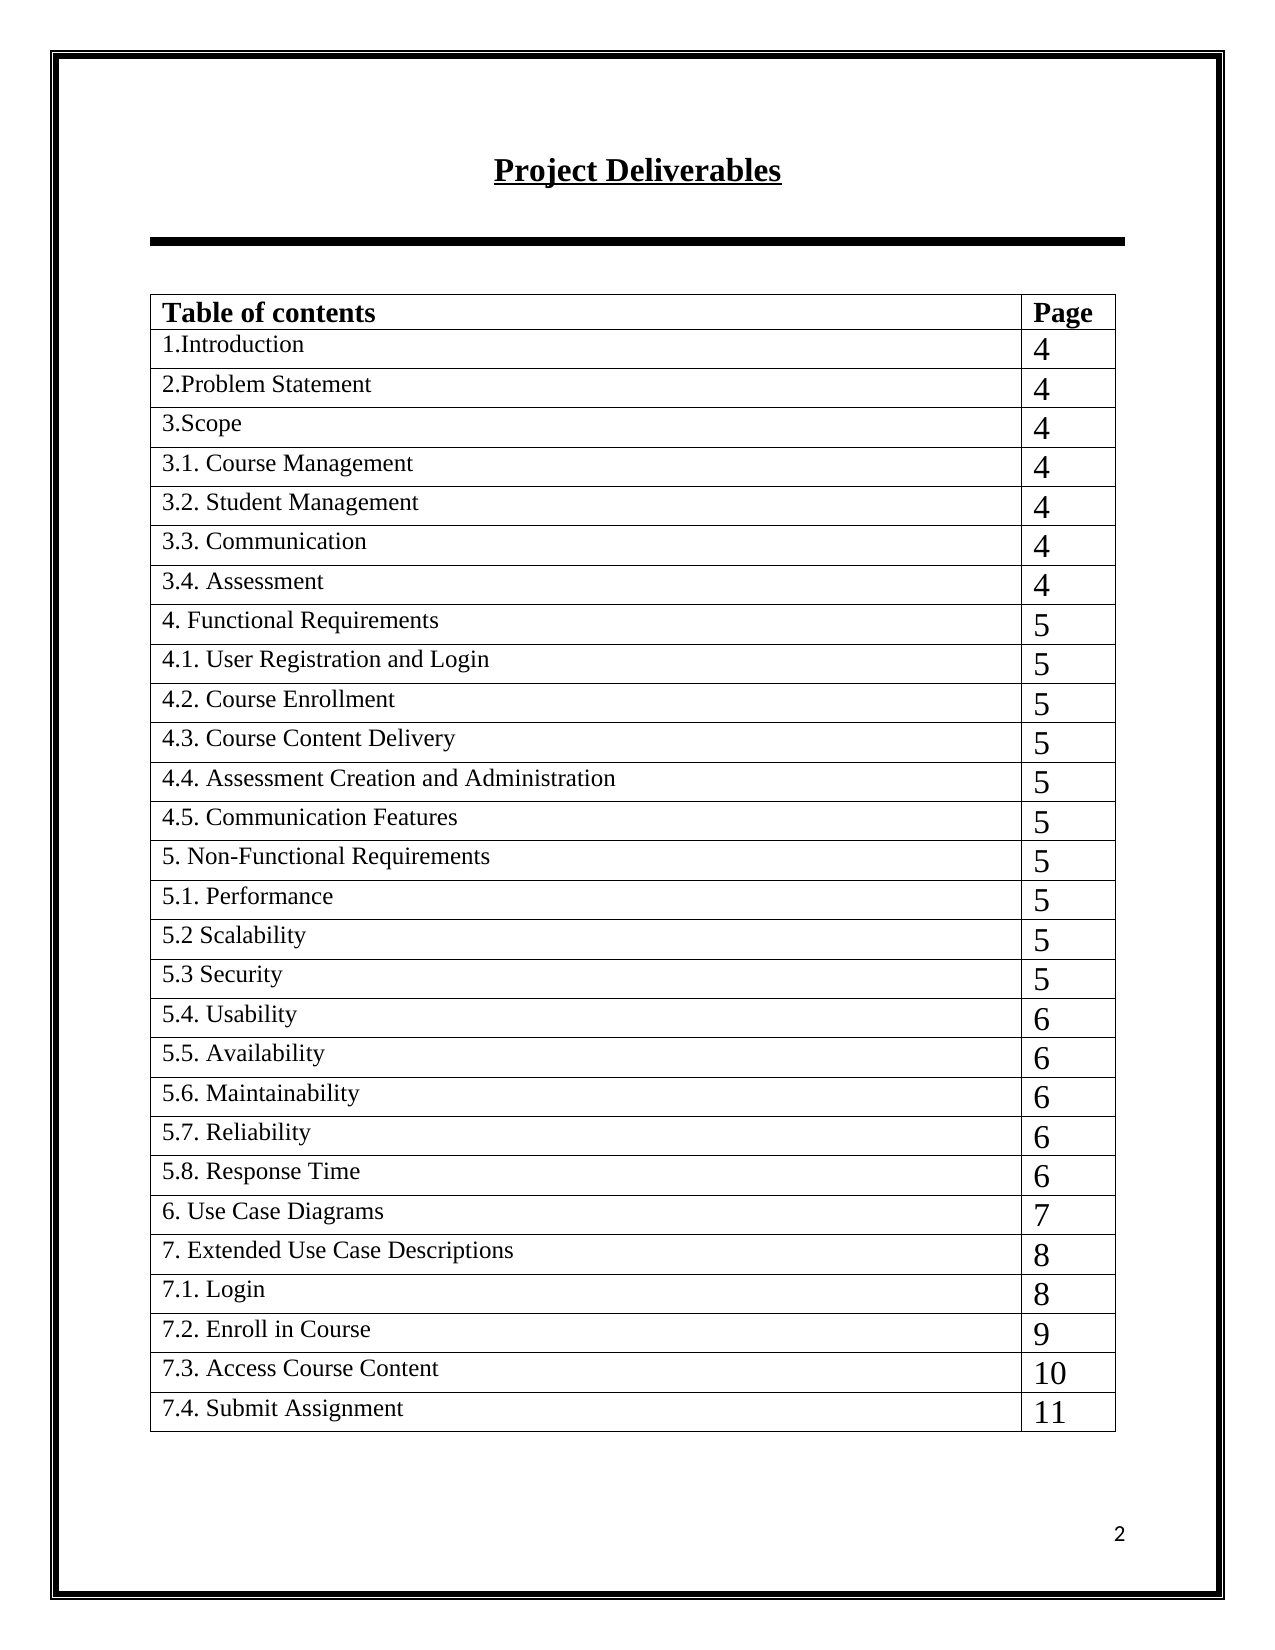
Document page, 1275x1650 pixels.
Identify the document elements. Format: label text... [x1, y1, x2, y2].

table_cell 2.Problem Statement [151, 369, 1021, 407]
table_cell 4 [1022, 566, 1115, 604]
table_header Table of contents [151, 295, 1021, 328]
table_cell 6 [1022, 1156, 1115, 1195]
table_cell 4 [1022, 487, 1115, 525]
table_cell 5 [1022, 841, 1115, 880]
table_cell 4.3. Course Content Delivery [151, 723, 1021, 762]
table_cell 7.4. Submit Assignment [151, 1393, 1021, 1431]
table_cell 4.2. Course Enrollment [151, 684, 1021, 722]
table_cell 10 [1022, 1353, 1115, 1392]
table_cell 7. Extended Use Case Descriptions [151, 1235, 1021, 1273]
table_cell 3.3. Communication [151, 526, 1021, 565]
table_cell 4. Functional Requirements [151, 605, 1021, 643]
table_cell 5 [1022, 605, 1115, 643]
table_cell 5.5. Availability [151, 1038, 1021, 1077]
table_cell 6 [1022, 999, 1115, 1037]
table_cell 5.7. Reliability [151, 1117, 1021, 1155]
table_cell 11 [1022, 1393, 1115, 1431]
table_cell 5 [1022, 920, 1115, 958]
table_cell 7.3. Access Course Content [151, 1353, 1021, 1392]
table_cell 5. Non-Functional Requirements [151, 841, 1021, 880]
table_cell 4 [1022, 408, 1115, 447]
table_cell 4 [1022, 526, 1115, 565]
table_cell 3.Scope [151, 408, 1021, 447]
table_cell 4 [1022, 369, 1115, 407]
table_cell 6 [1022, 1078, 1115, 1116]
table_cell 3.4. Assessment [151, 566, 1021, 604]
table_cell 5.8. Response Time [151, 1156, 1021, 1195]
table_cell 5 [1022, 802, 1115, 840]
table_cell 8 [1022, 1235, 1115, 1273]
table_cell 4.1. User Registration and Login [151, 645, 1021, 683]
table_cell 4 [1022, 330, 1115, 368]
table_cell 8 [1022, 1275, 1115, 1313]
table_cell 5.1. Performance [151, 881, 1021, 919]
table_cell 6 [1022, 1117, 1115, 1155]
table_cell 5.6. Maintainability [151, 1078, 1021, 1116]
table_cell 9 [1022, 1314, 1115, 1352]
table_cell 4 [1022, 448, 1115, 486]
table_cell 5.3 Security [151, 960, 1021, 998]
table_cell 4.4. Assessment Creation and Administration [151, 763, 1021, 801]
table_cell 5 [1022, 960, 1115, 998]
table_cell 7.2. Enroll in Course [151, 1314, 1021, 1352]
table_cell 5.2 Scalability [151, 920, 1021, 958]
table_cell 4.5. Communication Features [151, 802, 1021, 840]
table_cell 5.4. Usability [151, 999, 1021, 1037]
table_cell 3.1. Course Management [151, 448, 1021, 486]
table_cell 5 [1022, 684, 1115, 722]
table_cell 5 [1022, 881, 1115, 919]
table_cell 6 [1022, 1038, 1115, 1077]
table_header Page [1022, 295, 1115, 328]
table_cell 7.1. Login [151, 1275, 1021, 1313]
table_cell 3.2. Student Management [151, 487, 1021, 525]
table_cell 7 [1022, 1196, 1115, 1234]
table_cell 6. Use Case Diagrams [151, 1196, 1021, 1234]
table_cell 1.Introduction [151, 330, 1021, 368]
text Project Deliverables [150, 150, 1125, 188]
table_cell 5 [1022, 645, 1115, 683]
table_cell 5 [1022, 763, 1115, 801]
table_cell 5 [1022, 723, 1115, 762]
